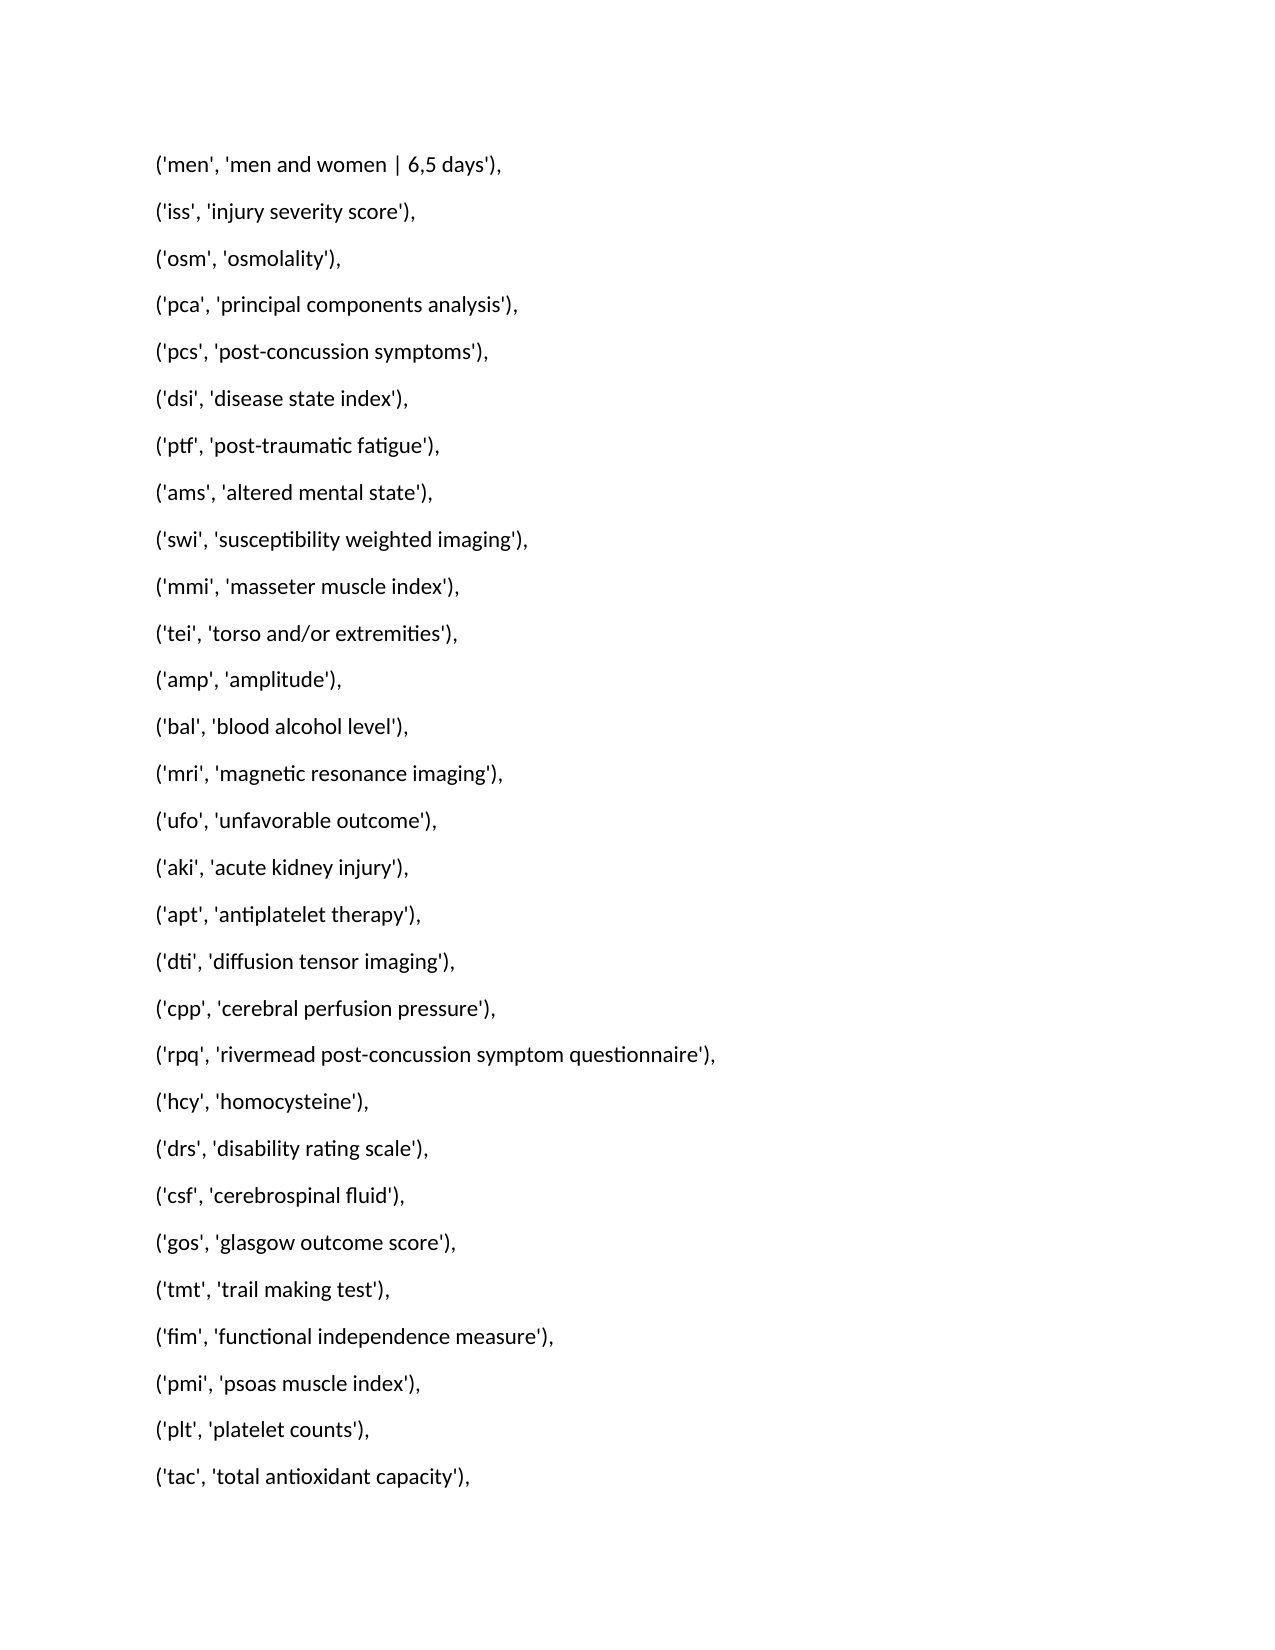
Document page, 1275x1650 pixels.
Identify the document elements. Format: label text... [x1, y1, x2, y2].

text ('cpp', 'cerebral perfusion pressure'), [150, 994, 1125, 1022]
text ('apt', 'antiplatelet therapy'), [150, 900, 1125, 928]
text ('hcy', 'homocysteine'), [150, 1087, 1125, 1116]
text ('gos', 'glasgow outcome score'), [150, 1228, 1125, 1256]
text ('pmi', 'psoas muscle index'), [150, 1369, 1125, 1397]
text ('aki', 'acute kidney injury'), [150, 853, 1125, 881]
text ('bal', 'blood alcohol level'), [150, 712, 1125, 741]
text ('pca', 'principal components analysis'), [150, 291, 1125, 319]
text ('plt', 'platelet counts'), [150, 1416, 1125, 1444]
text ('tei', 'torso and/or extremities'), [150, 619, 1125, 647]
text ('fim', 'functional independence measure'), [150, 1322, 1125, 1350]
text ('drs', 'disability rating scale'), [150, 1134, 1125, 1162]
text ('osm', 'osmolality'), [150, 244, 1125, 272]
text ('ams', 'altered mental state'), [150, 478, 1125, 506]
text ('rpq', 'rivermead post-concussion symptom questionnaire'), [150, 1041, 1125, 1069]
text ('dti', 'diffusion tensor imaging'), [150, 947, 1125, 975]
text ('tmt', 'trail making test'), [150, 1275, 1125, 1303]
text ('tac', 'total antioxidant capacity'), [150, 1462, 1125, 1491]
text ('csf', 'cerebrospinal fluid'), [150, 1181, 1125, 1209]
text ('mmi', 'masseter muscle index'), [150, 572, 1125, 600]
text ('dsi', 'disease state index'), [150, 384, 1125, 412]
text ('ptf', 'post-traumatic fatigue'), [150, 431, 1125, 459]
text ('men', 'men and women | 6,5 days'), [150, 150, 1125, 178]
text ('swi', 'susceptibility weighted imaging'), [150, 525, 1125, 553]
text ('pcs', 'post-concussion symptoms'), [150, 337, 1125, 366]
text ('mri', 'magnetic resonance imaging'), [150, 759, 1125, 787]
text ('iss', 'injury severity score'), [150, 197, 1125, 225]
text ('amp', 'amplitude'), [150, 666, 1125, 694]
text ('ufo', 'unfavorable outcome'), [150, 806, 1125, 834]
